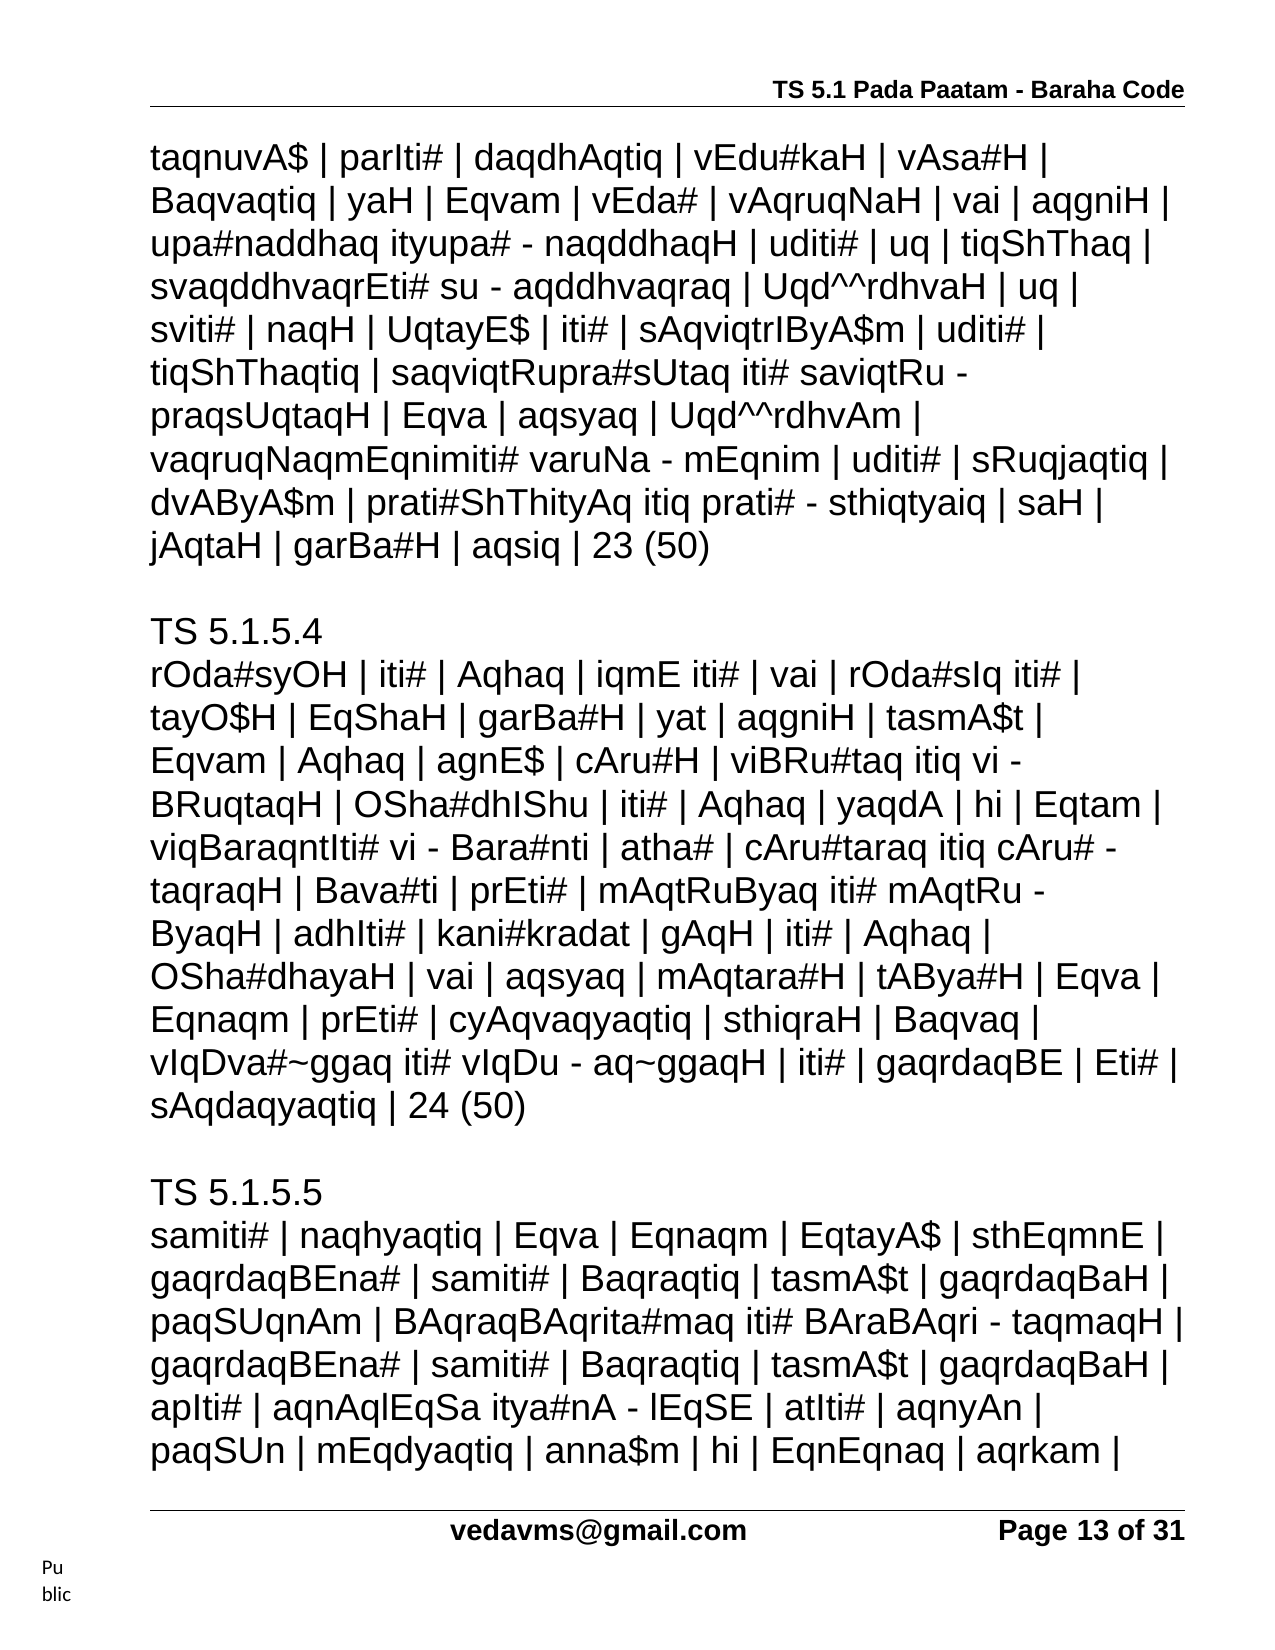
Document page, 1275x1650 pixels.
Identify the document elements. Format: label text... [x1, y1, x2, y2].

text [150, 1213, 1185, 1472]
text TS 5.1.5.4 [150, 609, 1185, 652]
text rOda#syOH | iti# | Aqhaq | iqmE iti# | vai | rOda#sIq iti# | tayO$H | EqShaH | garBa#H | yat | aqgniH | tasmA$t | Eqvam | Aqhaq | agnE$ | cAru#H | viBRu#taq itiq vi - BRuqtaqH | OSha#dhIShu | iti# | Aqhaq | yaqdA | hi | Eqtam | viqBaraqntIti# vi - Bara#nti | atha# | cAru#taraq itiq cAru# - taqraqH | Bava#ti | prEti# | mAqtRuByaq iti# mAqtRu - ByaqH | adhIti# | kani#kradat | gAqH | iti# | Aqhaq | OSha#dhayaH | vai | aqsyaq | mAqtara#H | tABya#H | Eqva | Eqnaqm | prEti# | cyAqvaqyaqtiq | sthiqraH | Baqvaq | vIqDva#~ggaq iti# vIqDu - aq~ggaqH | iti# | gaqrdaqBE | Eti# | sAqdaqyaqtiq | 24 (50) [150, 652, 1185, 1127]
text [150, 135, 1185, 566]
text TS 5.1.5.5 [150, 1170, 1185, 1213]
